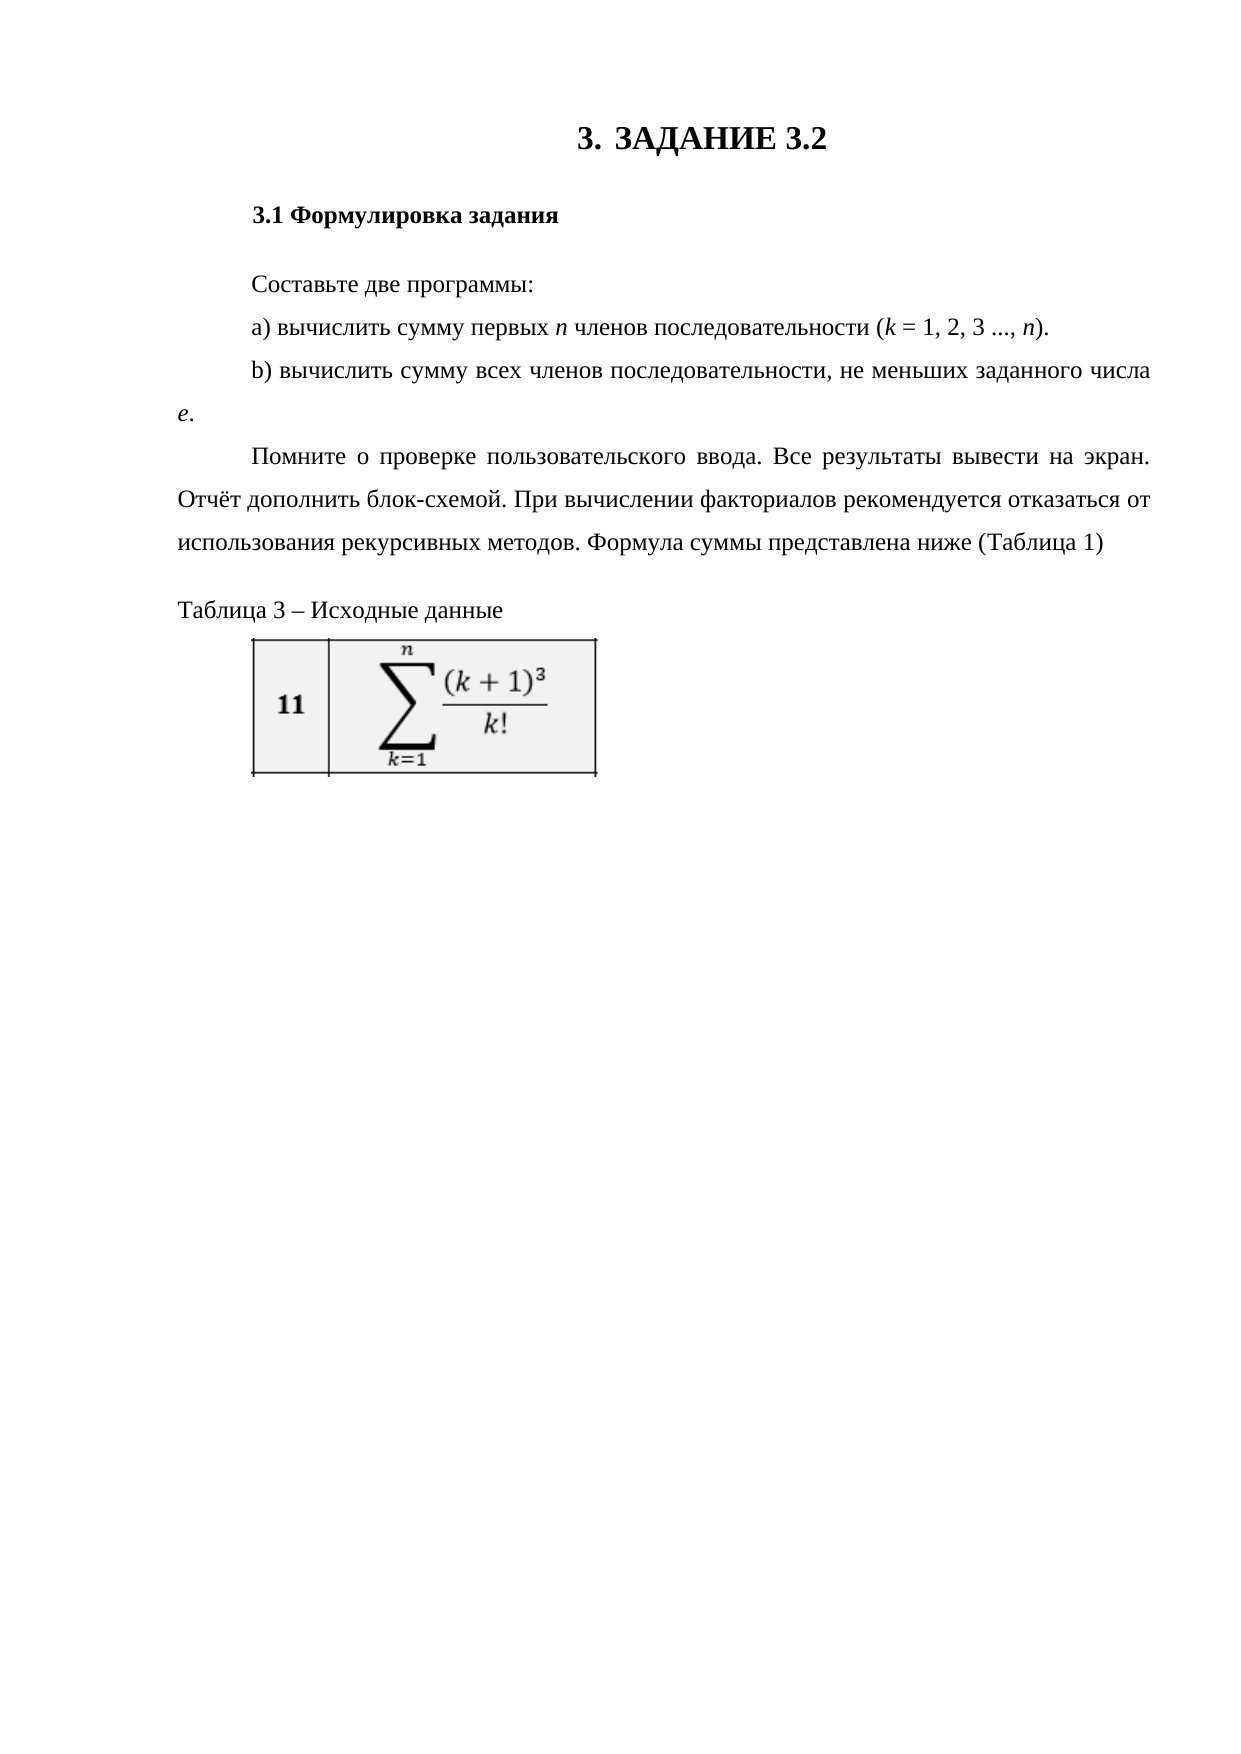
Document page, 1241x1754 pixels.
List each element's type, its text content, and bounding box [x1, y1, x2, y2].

list зАДАНИЕ 3.2 [252, 118, 1152, 156]
picture [251, 638, 598, 777]
text a) вычислить сумму первых n членов последовательности (k = 1, 2, 3 ..., n). [177, 312, 1152, 341]
list Формулировка задания [252, 201, 1152, 229]
text Составьте две программы: [177, 269, 1152, 297]
text Помните о проверке пользовательского ввода. Все результаты вывести на экран. Отчёт дополнить блок-схемой. При вычислении факториалов рекомендуется отказаться от использования рекурсивных методов. Формула суммы представлена ниже (Таблица 1) [177, 441, 1152, 556]
text b) вычислить сумму всех членов последовательности, не меньших заданного числа e. [177, 355, 1152, 427]
